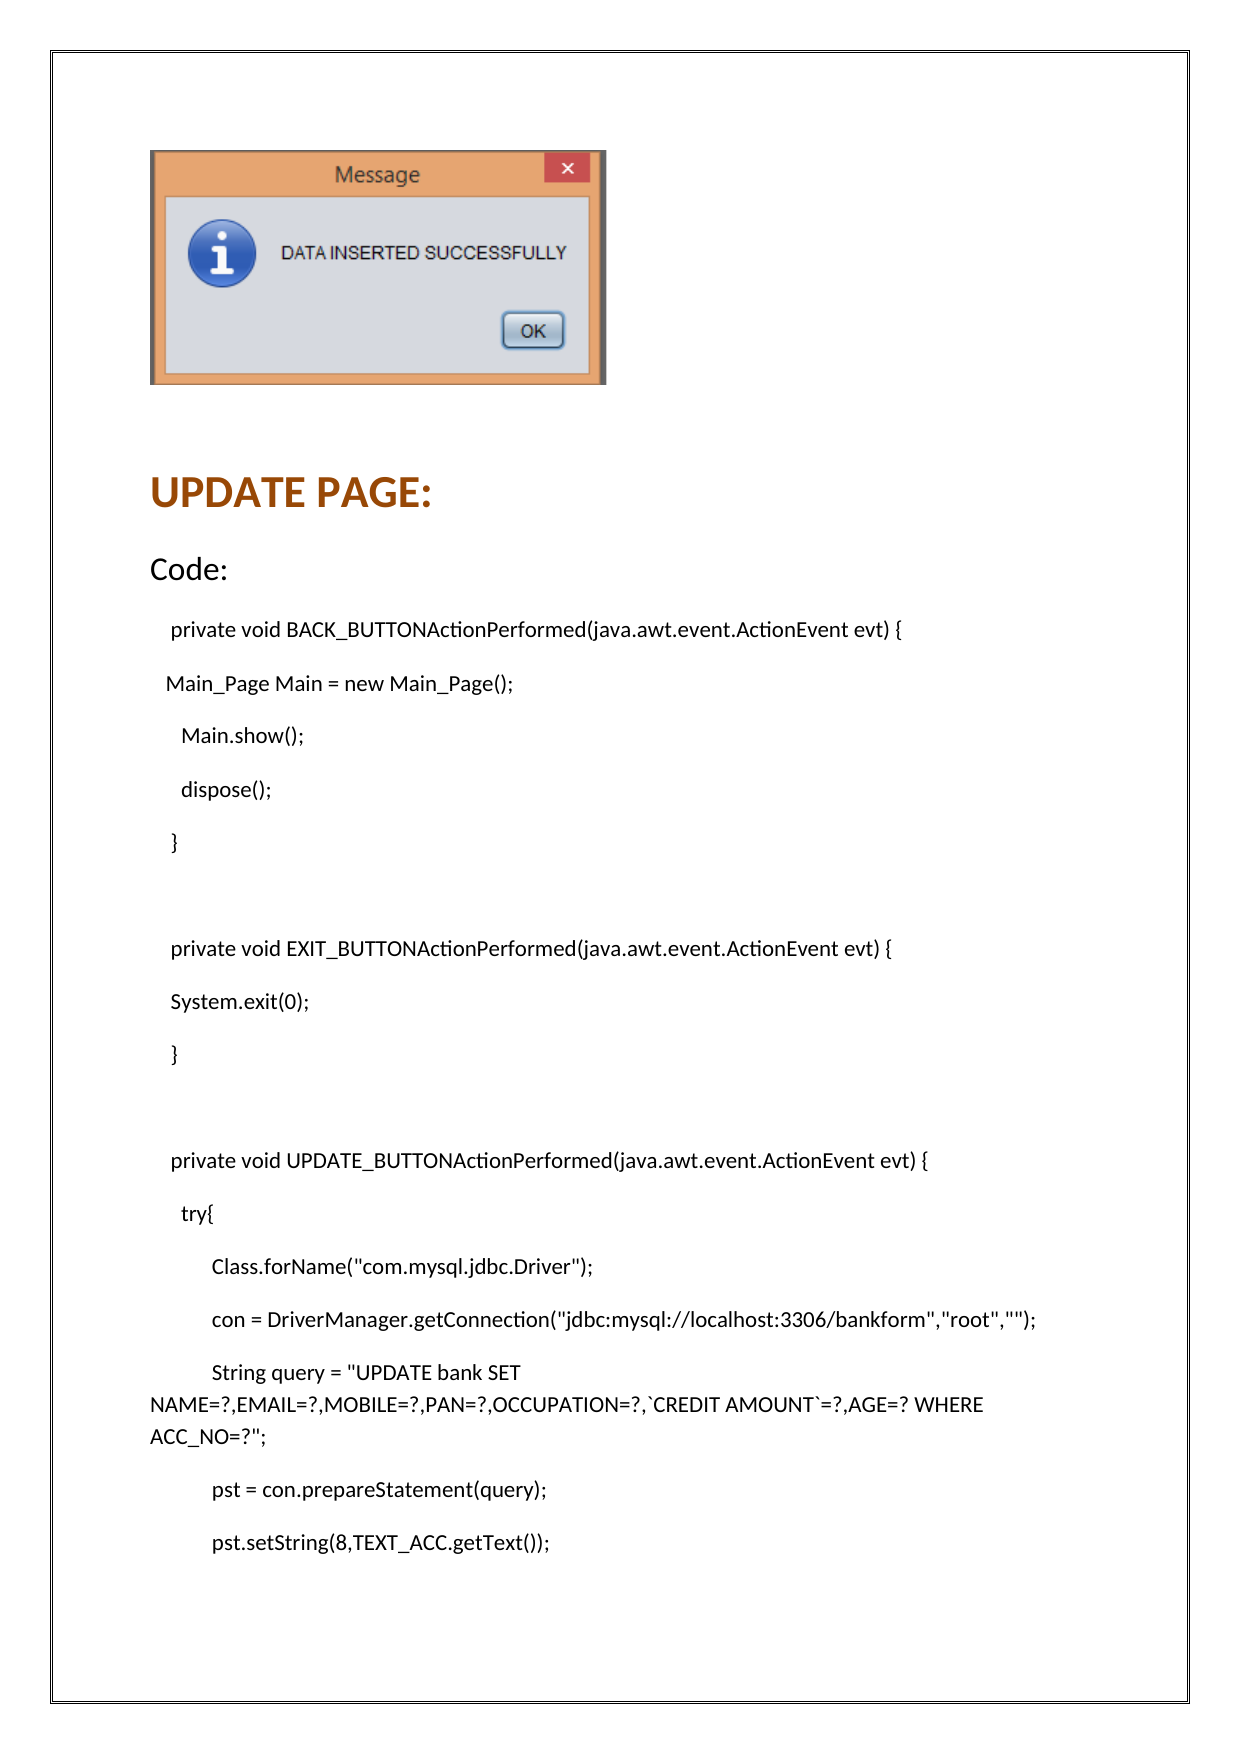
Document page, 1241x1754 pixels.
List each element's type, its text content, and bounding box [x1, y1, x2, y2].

text Code: [150, 548, 1090, 589]
text private void EXIT_BUTTONActionPerformed(java.awt.event.ActionEvent evt) { [150, 934, 1090, 962]
text con = DriverManager.getConnection("jdbc:mysql://localhost:3306/bankform","root",""); [150, 1305, 1090, 1333]
text String query = "UPDATE bank SET NAME=?,EMAIL=?,MOBILE=?,PAN=?,OCCUPATION=?,`CREDIT AMOUNT`=?,AGE=? WHERE ACC_NO=?"; [150, 1358, 1090, 1450]
text Class.forName("com.mysql.jdbc.Driver"); [150, 1252, 1090, 1280]
text dispose(); [150, 775, 1090, 803]
text UPDATE PAGE: [150, 463, 1090, 519]
text try{ [150, 1199, 1090, 1227]
text } [150, 828, 1090, 856]
text private void UPDATE_BUTTONActionPerformed(java.awt.event.ActionEvent evt) { [150, 1146, 1090, 1174]
text private void BACK_BUTTONActionPerformed(java.awt.event.ActionEvent evt) { [150, 616, 1090, 644]
text System.exit(0); [150, 987, 1090, 1015]
text pst = con.prepareStatement(query); [150, 1475, 1090, 1503]
text pst.setString(8,TEXT_ACC.getText()); [150, 1528, 1090, 1556]
text Main_Page Main = new Main_Page(); [150, 669, 1090, 697]
text Main.show(); [150, 722, 1090, 750]
text } [150, 1040, 1090, 1068]
picture [150, 150, 607, 385]
